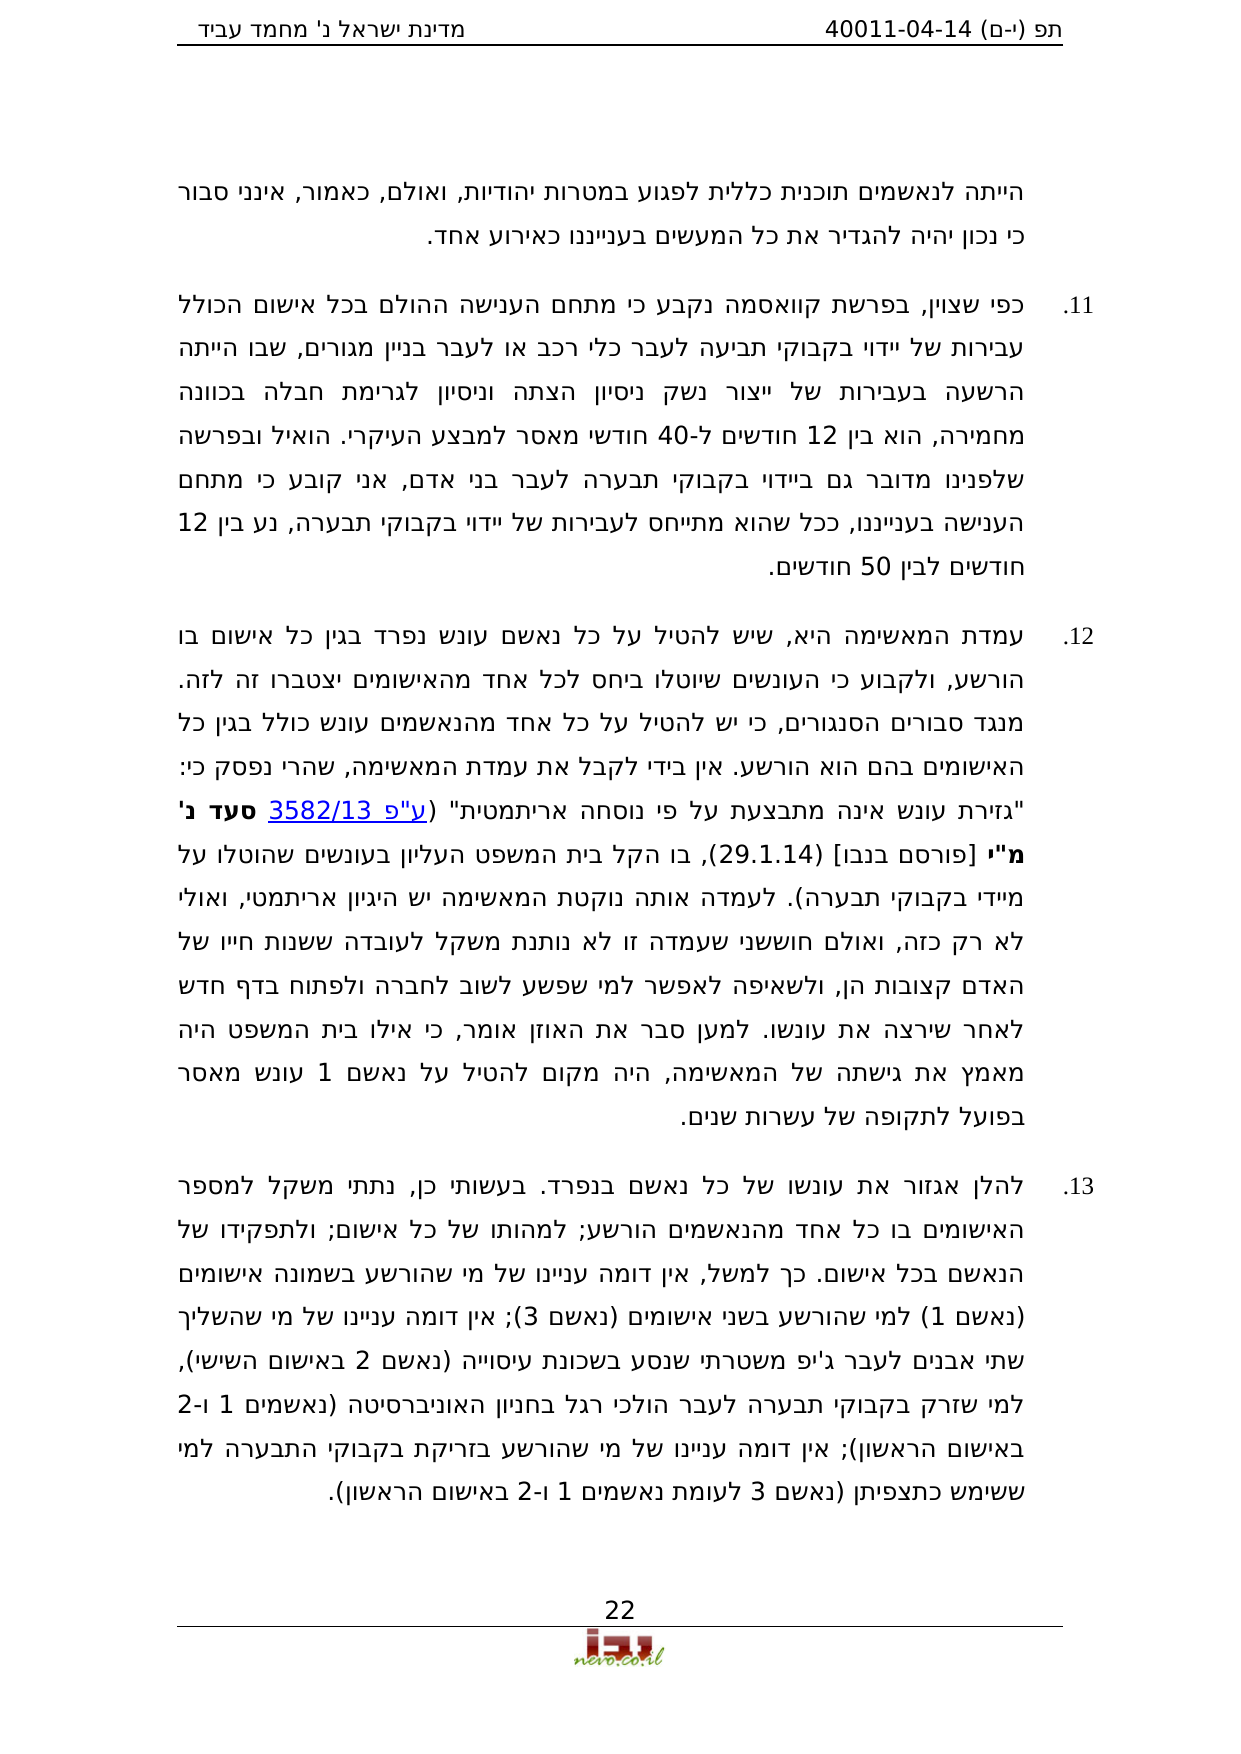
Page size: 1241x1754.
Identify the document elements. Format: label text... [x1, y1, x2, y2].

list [177, 177, 1063, 250]
list עמדת המאשימה היא, שיש להטיל על כל נאשם עונש נפרד בגין כל אישום בו הורשע, ולקבוע כי העונשים שיוטלו ביחס לכל אחד מהאישומים יצטברו זה לזה. מנגד סבורים הסנגורים, כי יש להטיל על כל אחד מהנאשמים עונש כולל בגין כל האישומים בהם הוא הורשע. אין בידי לקבל את עמדת המאשימה, שהרי נפסק כי: "גזירת עונש אינה מתבצעת על פי נוסחה אריתמטית" (ע"פ 3582/13 סעד נ' מ"י [פורסם בנבו] (29.1.14), בו הקל בית המשפט העליון בעונשים שהוטלו על מיידי בקבוקי תבערה). לעמדה אותה נוקטת המאשימה יש היגיון אריתמטי, ואולי לא רק כזה, ואולם חוששני שעמדה זו לא נותנת משקל לעובדה ששנות חייו של האדם קצובות הן, ולשאיפה לאפשר למי שפשע לשוב לחברה ולפתוח בדף חדש לאחר שירצה את עונשו. למען סבר את האוזן אומר, כי אילו בית המשפט היה מאמץ את גישתה של המאשימה, היה מקום להטיל על נאשם 1 עונש מאסר בפועל לתקופה של עשרות שנים. [177, 621, 1063, 1132]
picture [574, 1628, 666, 1667]
list להלן אגזור את עונשו של כל נאשם בנפרד. בעשותי כן, נתתי משקל למספר האישומים בו כל אחד מהנאשמים הורשע; למהותו של כל אישום; ולתפקידו של הנאשם בכל אישום. כך למשל, אין דומה עניינו של מי שהורשע בשמונה אישומים (נאשם 1) למי שהורשע בשני אישומים (נאשם 3); אין דומה עניינו של מי שהשליך שתי אבנים לעבר ג'יפ משטרתי שנסע בשכונת עיסוייה (נאשם 2 באישום השישי), למי שזרק בקבוקי תבערה לעבר הולכי רגל בחניון האוניברסיטה (נאשמים 1 ו-2 באישום הראשון); אין דומה עניינו של מי שהורשע בזריקת בקבוקי התבערה למי ששימש כתצפיתן (נאשם 3 לעומת נאשמים 1 ו-2 באישום הראשון). [177, 1171, 1063, 1507]
list כפי שצוין, בפרשת קוואסמה נקבע כי מתחם הענישה ההולם בכל אישום הכולל עבירות של יידוי בקבוקי תביעה לעבר כלי רכב או לעבר בניין מגורים, שבו הייתה הרשעה בעבירות של ייצור נשק ניסיון הצתה וניסיון לגרימת חבלה בכוונה מחמירה, הוא בין 12 חודשים ל-40 חודשי מאסר למבצע העיקרי. הואיל ובפרשה שלפנינו מדובר גם ביידוי בקבוקי תבערה לעבר בני אדם, אני קובע כי מתחם הענישה בענייננו, ככל שהוא מתייחס לעבירות של יידוי בקבוקי תבערה, נע בין 12 חודשים לבין 50 חודשים. [177, 290, 1063, 581]
